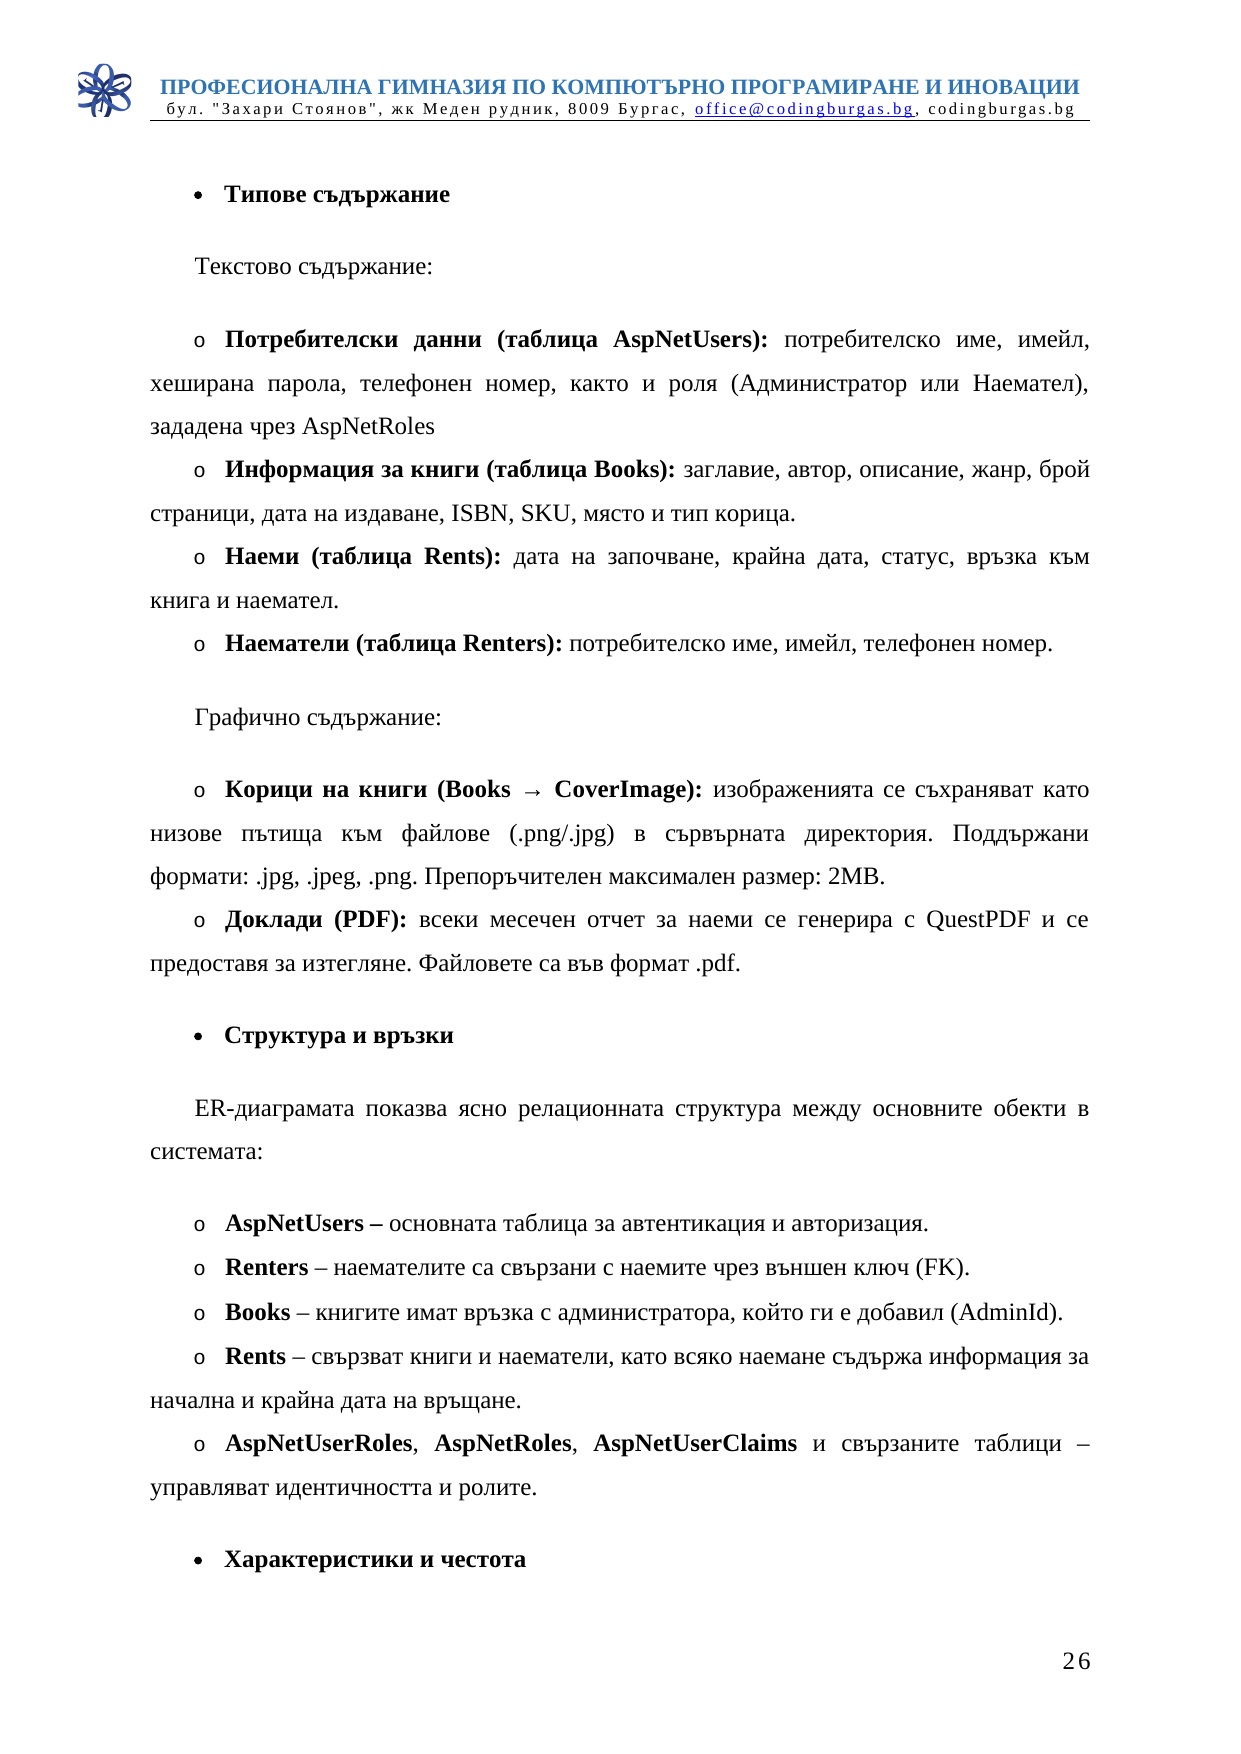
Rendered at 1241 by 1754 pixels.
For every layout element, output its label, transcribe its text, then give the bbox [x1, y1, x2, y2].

list Потребителски данни (таблица AspNetUsers): потребителско име, имейл, хеширана парола, телефонен номер, както и роля (Администратор или Наемател), зададена чрез AspNetRoles [150, 324, 1090, 439]
text ER-диаграмата показва ясно релационната структура между основните обекти в системата: [150, 1093, 1090, 1164]
picture [78, 63, 132, 117]
text Графично съдържание: [150, 702, 1090, 730]
list Характеристики и честота [194, 1544, 1090, 1573]
list Renters – наемателите са свързани с наемите чрез външен ключ (FK). [150, 1252, 1090, 1282]
list Наеми (таблица Rents): дата на започване, крайна дата, статус, връзка към книга и наемател. [150, 541, 1090, 614]
list Наематели (таблица Renters): потребителско име, имейл, телефонен номер. [150, 628, 1090, 658]
list Информация за книги (таблица Books): заглавие, автор, описание, жанр, брой страници, дата на издаване, ISBN, SKU, място и тип корица. [150, 454, 1090, 527]
list AspNetUserRoles, AspNetRoles, AspNetUserClaims и свързаните таблици – управляват идентичността и ролите. [150, 1428, 1090, 1501]
list Структура и връзки [194, 1020, 1090, 1049]
list AspNetUsers – основната таблица за автентикация и авторизация. [150, 1208, 1090, 1238]
list Books – книгите имат връзка с администратора, който ги е добавил (AdminId). [150, 1297, 1090, 1326]
list Доклади (PDF): всеки месечен отчет за наеми се генерира с QuestPDF и се предоставя за изтегляне. Файловете са във формат .pdf. [150, 904, 1090, 977]
list Типове съдържание [194, 179, 1090, 208]
list Корици на книги (Books → CoverImage): изображенията се съхраняват като низове пътища към файлове (.png/.jpg) в сървърната директория. Поддържани формати: .jpg, .jpeg, .png. Препоръчителен максимален размер: 2MB. [150, 774, 1090, 890]
text Текстово съдържание: [150, 251, 1090, 280]
list Rents – свързват книги и наематели, като всяко наемане съдържа информация за начална и крайна дата на връщане. [150, 1341, 1090, 1414]
